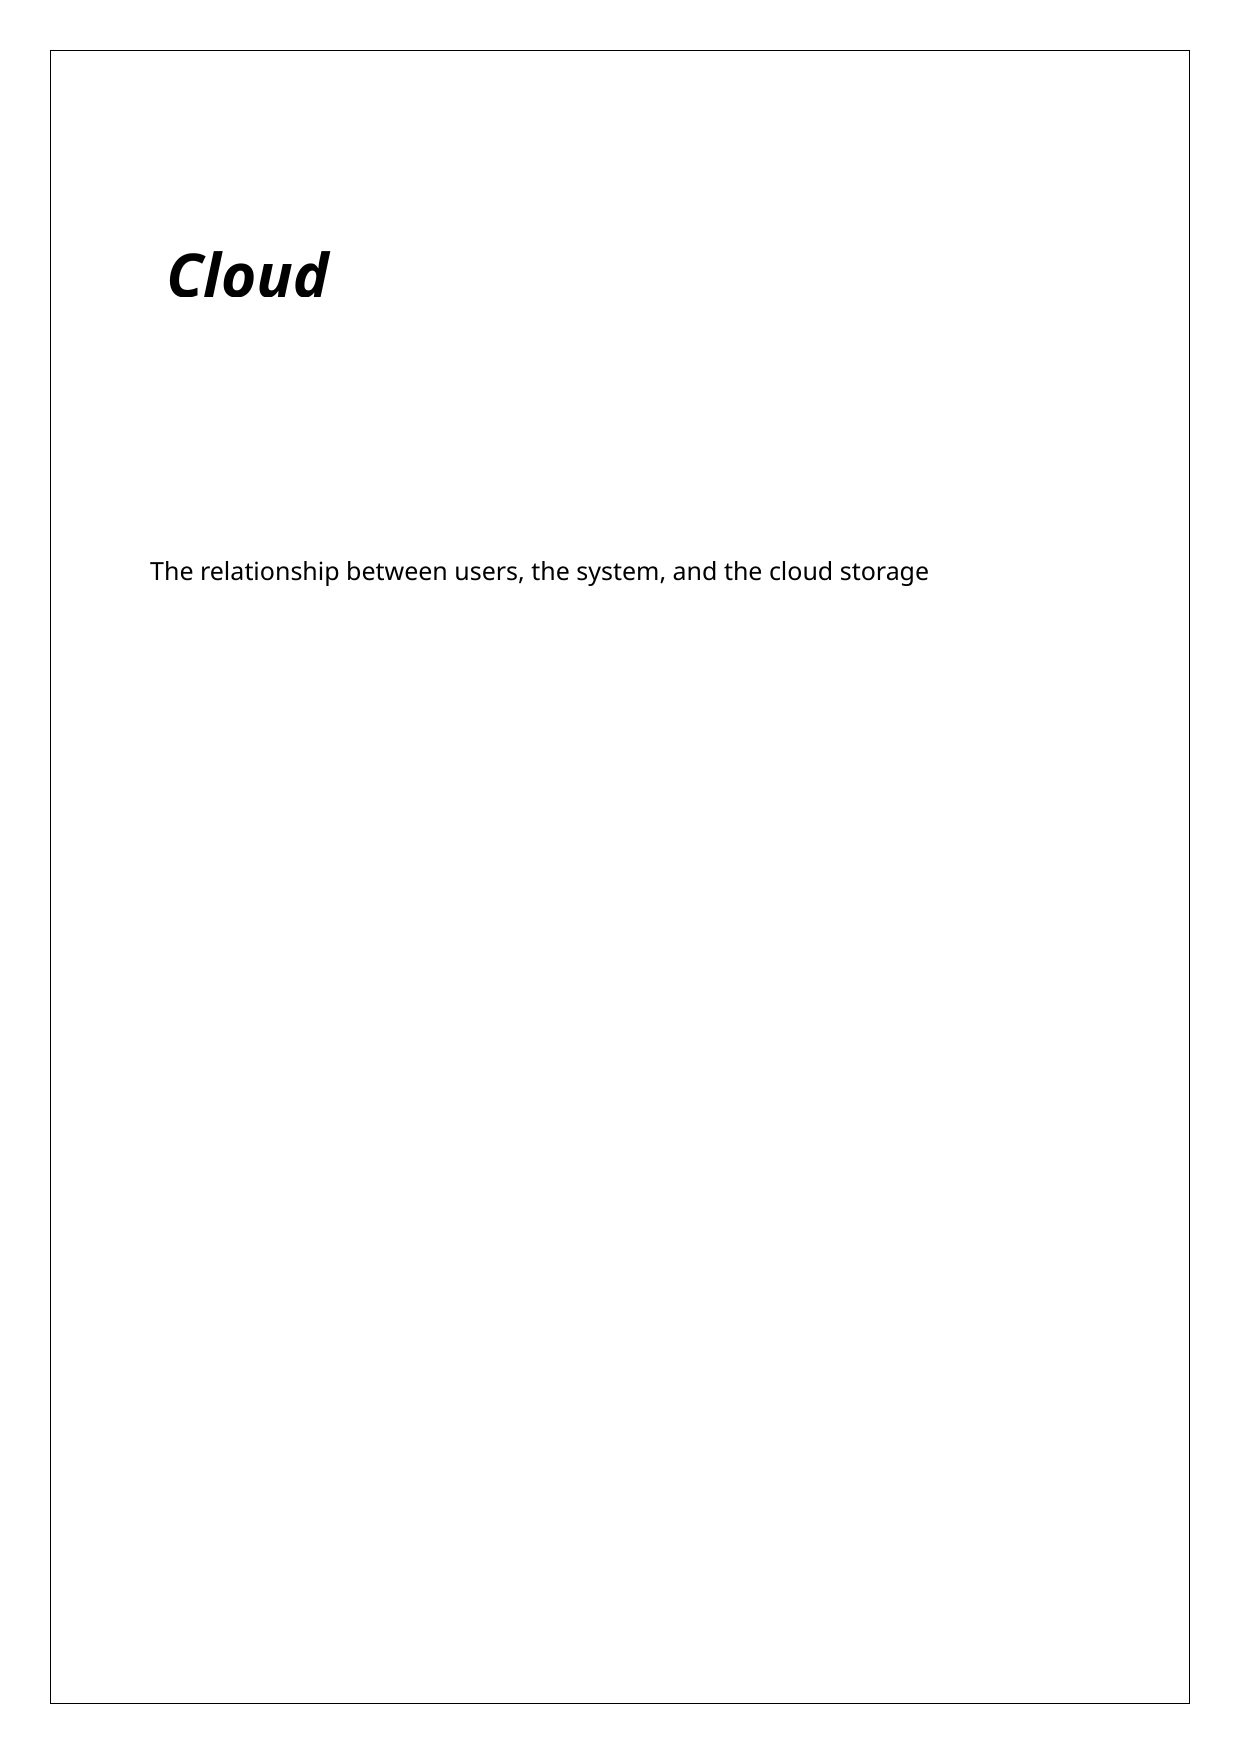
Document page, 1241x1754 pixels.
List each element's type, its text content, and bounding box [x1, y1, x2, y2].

text The relationship between users, the system, and the cloud storage [150, 553, 1090, 587]
